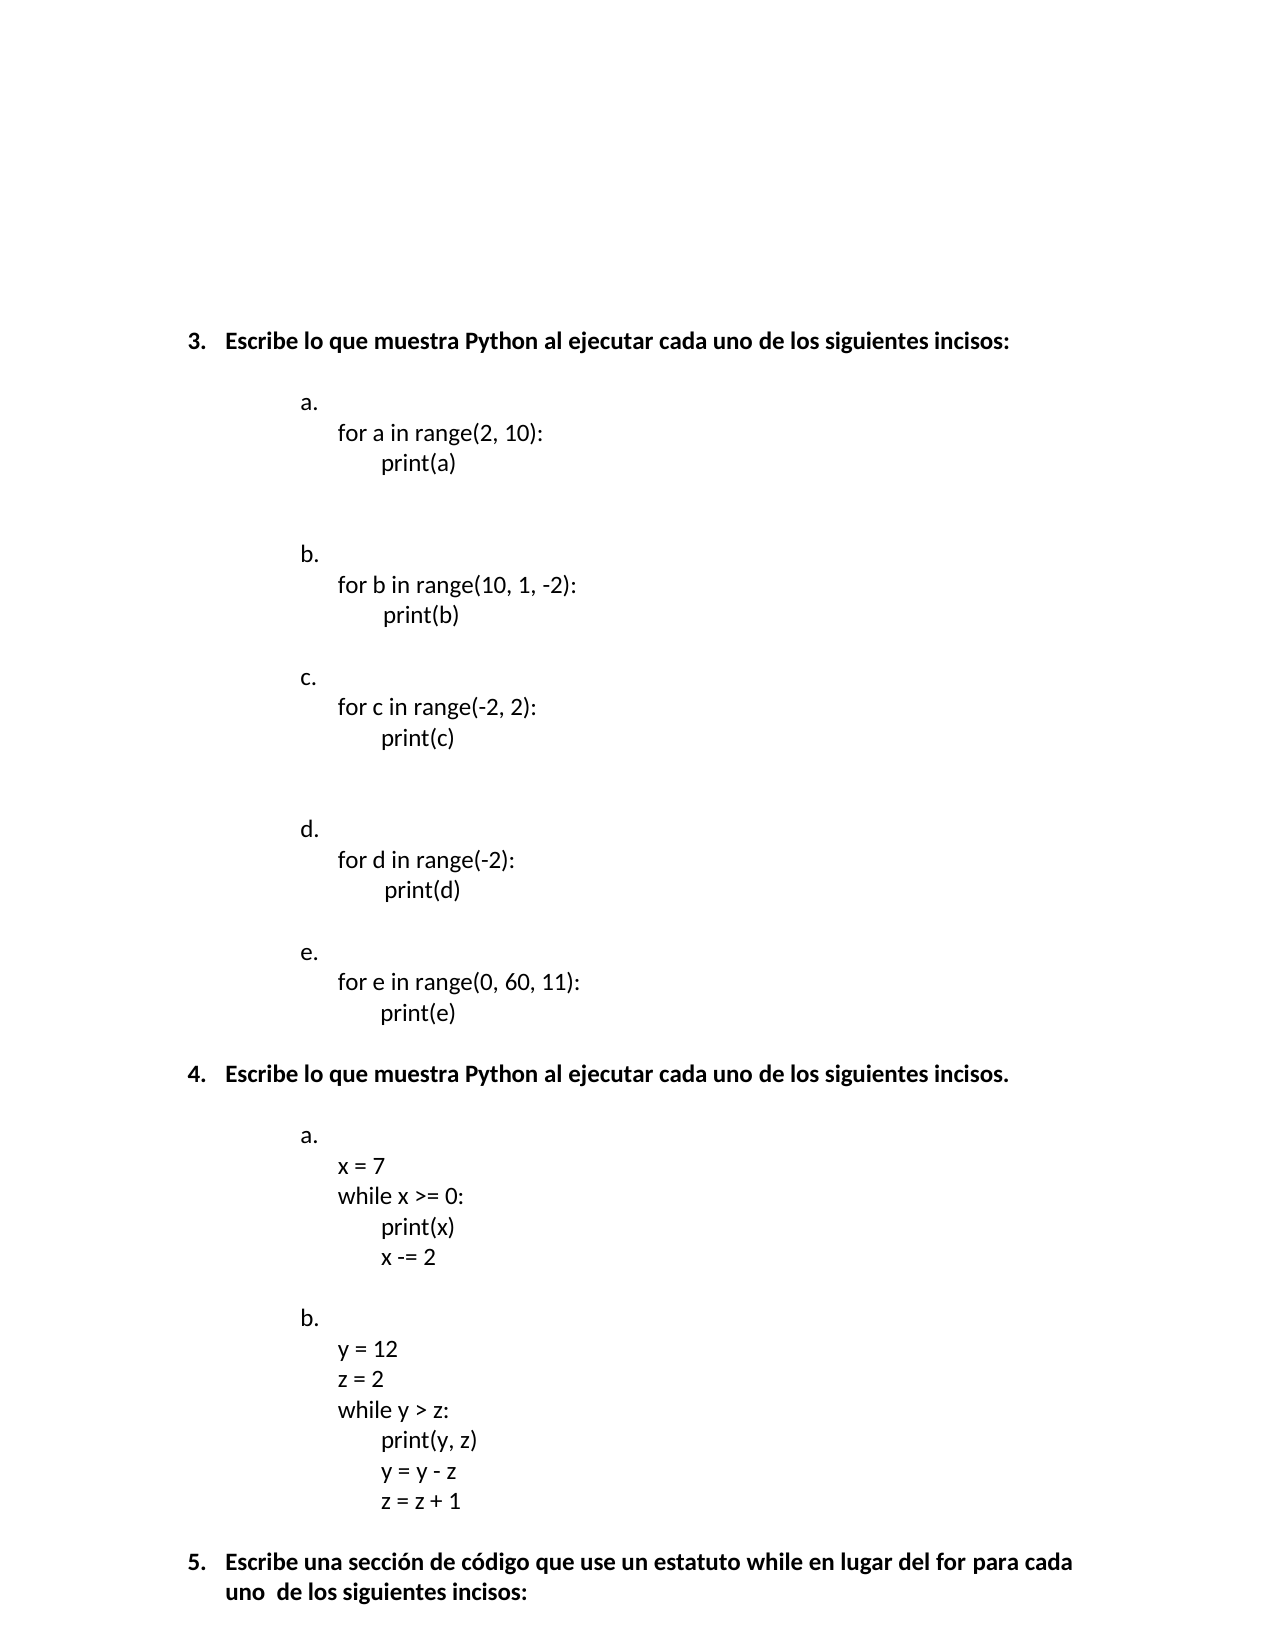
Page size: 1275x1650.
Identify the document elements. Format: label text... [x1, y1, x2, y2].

list Escribe lo que muestra Python al ejecutar cada uno de los siguientes incisos. [187, 1058, 1096, 1089]
text print(y, z) [381, 1425, 487, 1455]
text b. [300, 1302, 1096, 1333]
text x -= 2 [381, 1241, 464, 1272]
text c. [300, 661, 1096, 691]
text while y > z: [338, 1394, 1096, 1424]
text y = 12 [338, 1333, 1096, 1363]
text a. [300, 1120, 1096, 1150]
text for b in range(10, 1, -2): [338, 569, 1096, 599]
text a. [300, 386, 1096, 416]
list Escribe lo que muestra Python al ejecutar cada uno de los siguientes incisos: [187, 325, 1096, 356]
text e. [300, 936, 1096, 966]
text while x >= 0: [338, 1181, 1096, 1211]
text print(b) [338, 599, 1096, 630]
text b. [300, 538, 1096, 569]
text x = 7 [338, 1150, 1096, 1180]
text for e in range(0, 60, 11): [338, 966, 653, 997]
text z = z + 1 [381, 1485, 1096, 1516]
text for c in range(-2, 2): print(c) [338, 692, 581, 753]
text z = 2 [338, 1363, 1096, 1394]
text for a in range(2, 10): print(a) [338, 417, 581, 478]
text for d in range(-2): [338, 844, 581, 874]
text d. [300, 813, 1096, 843]
text print(x) [381, 1211, 464, 1241]
list Escribe una sección de código que use un estatuto while en lugar del for para cada uno de los siguientes incisos: [187, 1546, 1084, 1606]
text print(d) [338, 874, 581, 905]
text y = y - z [381, 1455, 487, 1485]
text print(e) [338, 997, 653, 1028]
